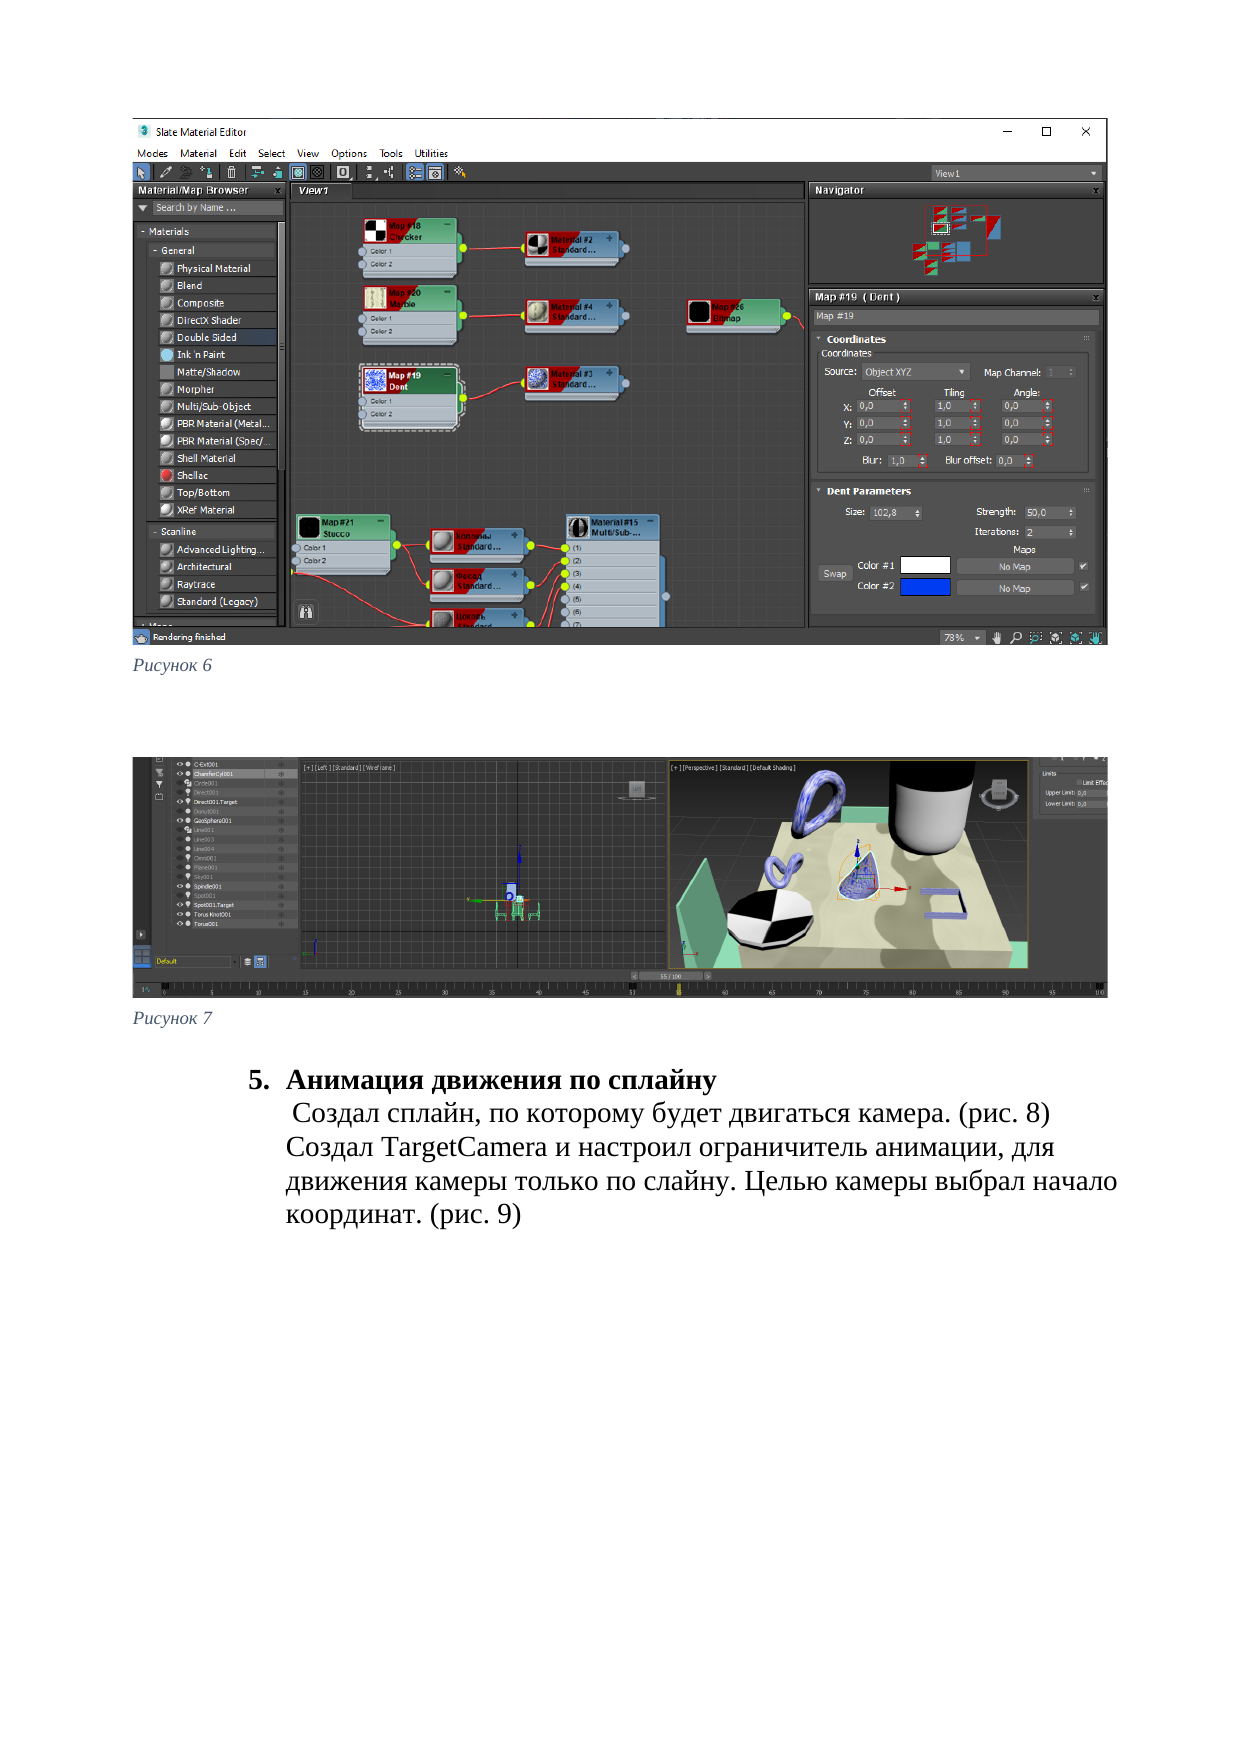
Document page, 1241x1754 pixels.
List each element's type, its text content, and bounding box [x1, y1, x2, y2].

list Создал TargetCamera и настроил ограничитель анимации, для движения камеры только по слайну. Целью камеры выбрал начало координат. (рис. 9) [286, 1129, 1152, 1230]
list Анимация движения по сплайну Создал сплайн, по которому будет двигаться камера. (рис. 8) [248, 1062, 1152, 1129]
picture [132, 118, 1108, 645]
picture [132, 757, 1108, 998]
